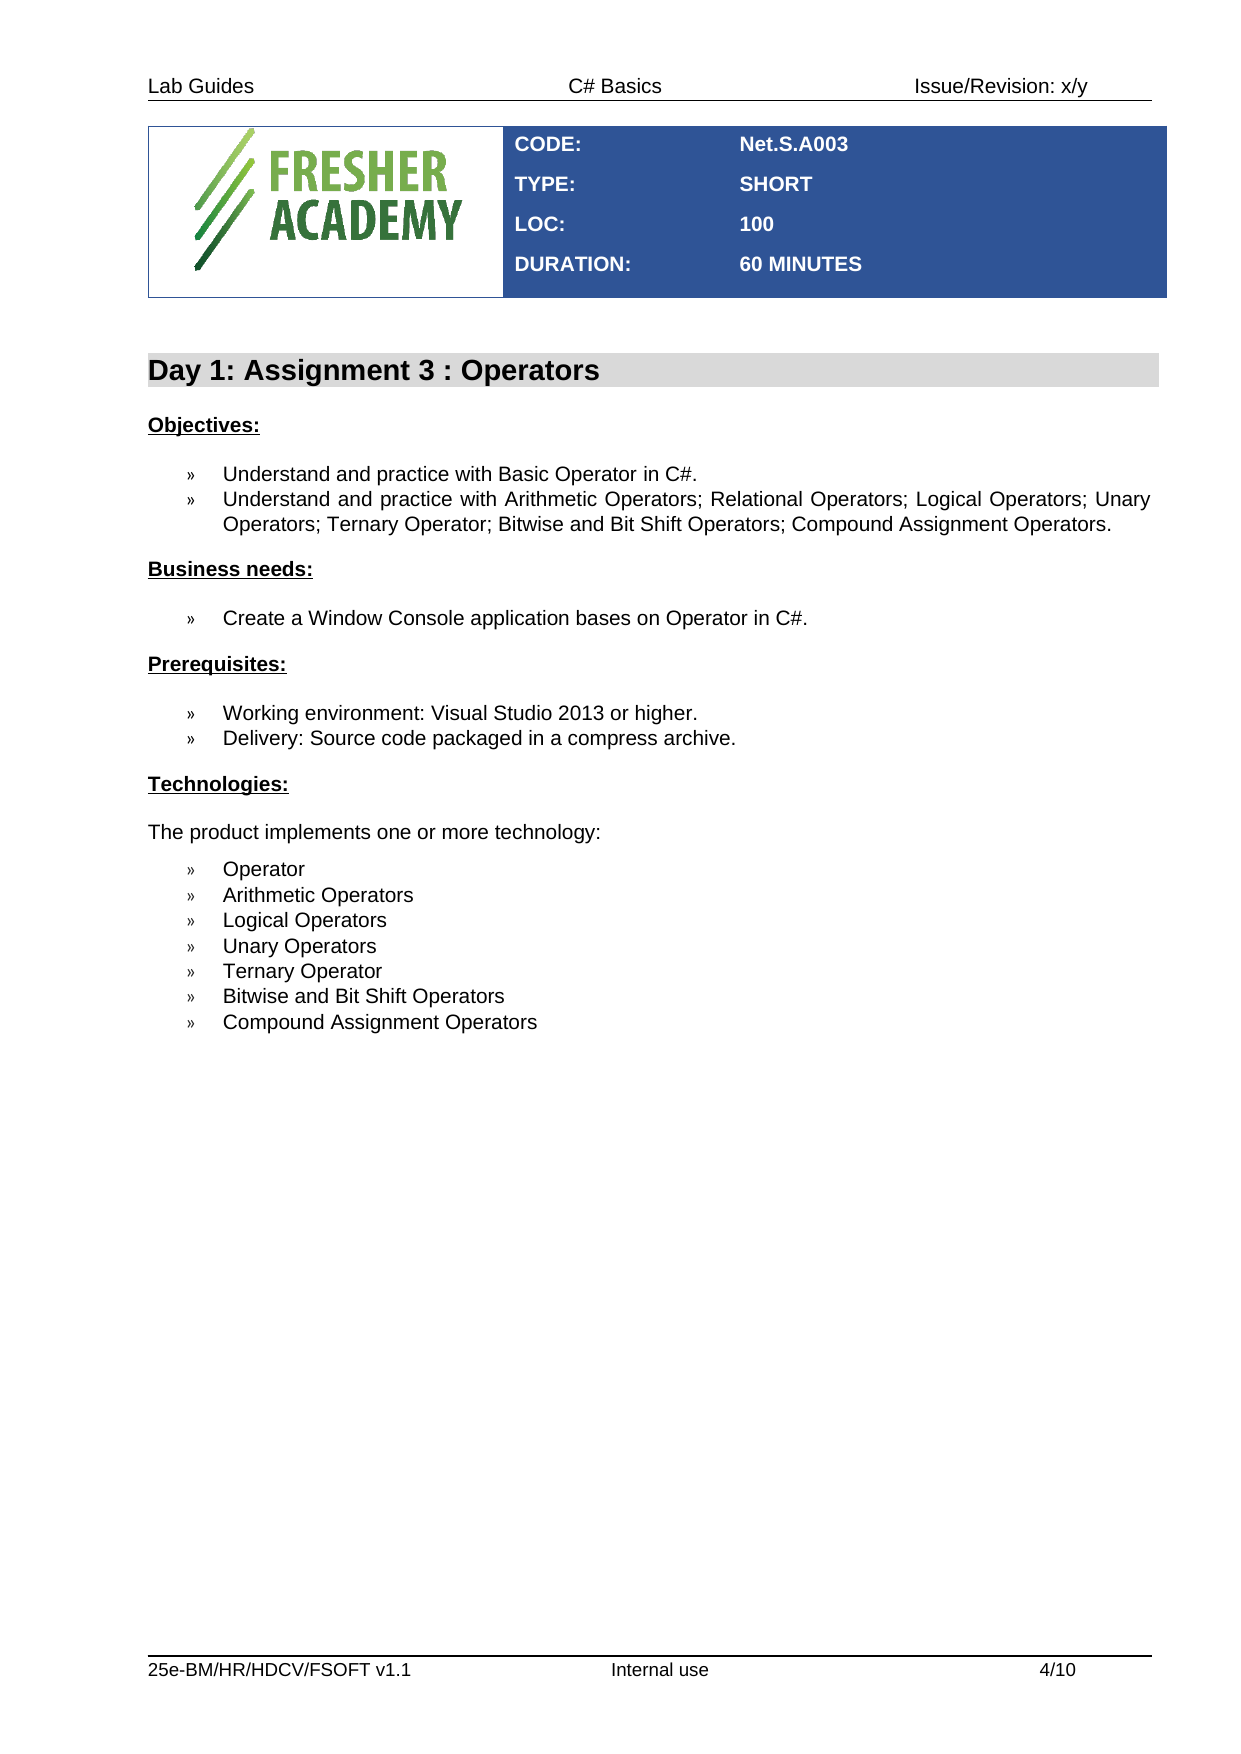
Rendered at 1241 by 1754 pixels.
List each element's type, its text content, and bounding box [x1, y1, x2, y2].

list Bitwise and Bit Shift Operators [185, 984, 1152, 1009]
text Business needs: [148, 557, 1152, 581]
subtitle Day 1: Assignment 3 : Operators [148, 353, 1159, 387]
list Understand and practice with Arithmetic Operators; Relational Operators; Logical Operators; Unary Operators; Ternary Operator; Bitwise and Bit Shift Operators; Compound Assignment Operators. [185, 487, 1152, 536]
list Operator [185, 857, 1152, 882]
table_header CODE: Net.S.A003 TYPE: SHORT LOC: 100 DURATION: 60 MINUTES [504, 127, 1166, 297]
text Technologies: [148, 772, 1152, 796]
list Delivery: Source code packaged in a compress archive. [185, 725, 1152, 751]
text Objectives: [148, 413, 1152, 437]
text The product implements one or more technology: [148, 820, 1152, 844]
list Create a Window Console application bases on Operator in C#. [185, 605, 1152, 631]
text Prerequisites: [148, 652, 1152, 676]
list Arithmetic Operators [185, 882, 1152, 907]
list Understand and practice with Basic Operator in C#. [185, 461, 1152, 487]
picture [183, 126, 468, 273]
list Compound Assignment Operators [185, 1009, 1152, 1034]
list Working environment: Visual Studio 2013 or higher. [185, 700, 1152, 725]
table_header [149, 127, 503, 297]
list Ternary Operator [185, 958, 1152, 984]
list Unary Operators [185, 933, 1152, 958]
list Logical Operators [185, 907, 1152, 933]
